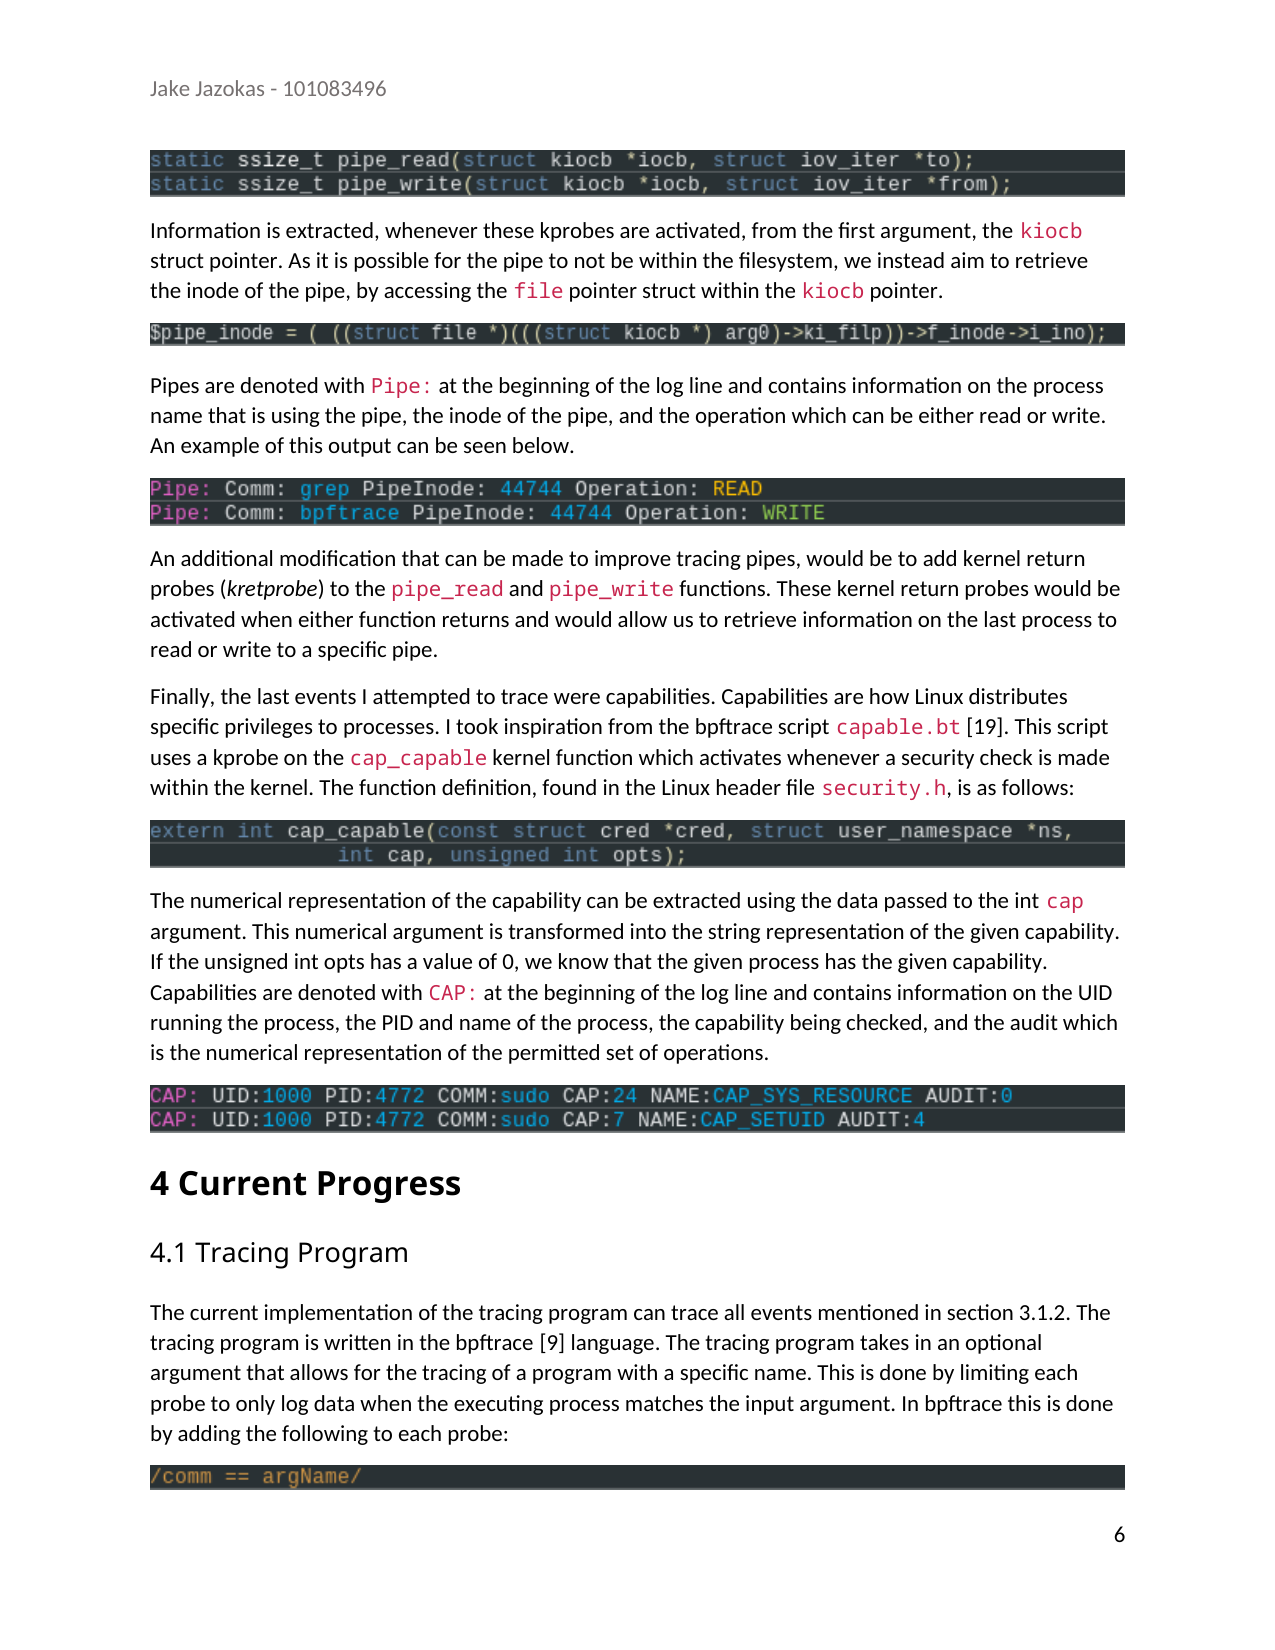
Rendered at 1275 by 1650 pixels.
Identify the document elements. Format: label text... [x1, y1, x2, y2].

subtitle 4.1 Tracing Program [150, 1233, 1125, 1270]
text The current implementation of the tracing program can trace all events mentioned in section 3.1.2. The tracing program is written in the bpftrace language. The tracing program takes in an optional argument that allows for the tracing of a program with a specific name. This is done by limiting each probe to only log data when the executing process matches the input argument. In bpftrace this is done by adding the following to each probe: [150, 1298, 1125, 1447]
text Pipes are denoted with Pipe: at the beginning of the log line and contains information on the process name that is using the pipe, the inode of the pipe, and the operation which can be either read or write. An example of this output can be seen below. [150, 371, 1125, 459]
subtitle 4 Current Progress [150, 1159, 1125, 1205]
text An additional modification that can be made to improve tracing pipes, would be to add kernel return probes (kretprobe) to the pipe_read and pipe_write functions. These kernel return probes would be activated when either function returns and would allow us to retrieve information on the last process to read or write to a specific pipe. [150, 544, 1125, 663]
text The numerical representation of the capability can be extracted using the data passed to the int cap argument. This numerical argument is transformed into the string representation of the given capability. If the unsigned int opts has a value of 0, we know that the given process has the given capability. Capabilities are denoted with CAP: at the beginning of the log line and contains information on the UID running the process, the PID and name of the process, the capability being checked, and the audit which is the numerical representation of the permitted set of operations. [150, 887, 1125, 1066]
text Finally, the last events I attempted to trace were capabilities. Capabilities are how Linux distributes specific privileges to processes. I took inspiration from the bpftrace script capable.bt . This script uses a kprobe on the cap_capable kernel function which activates whenever a security check is made within the kernel. The function definition, found in the Linux header file security.h, is as follows: [150, 682, 1125, 802]
text Information is extracted, whenever these kprobes are activated, from the first argument, the kiocb struct pointer. As it is possible for the pipe to not be within the filesystem, we instead aim to retrieve the inode of the pipe, by accessing the file pointer struct within the kiocb pointer. [150, 216, 1125, 305]
